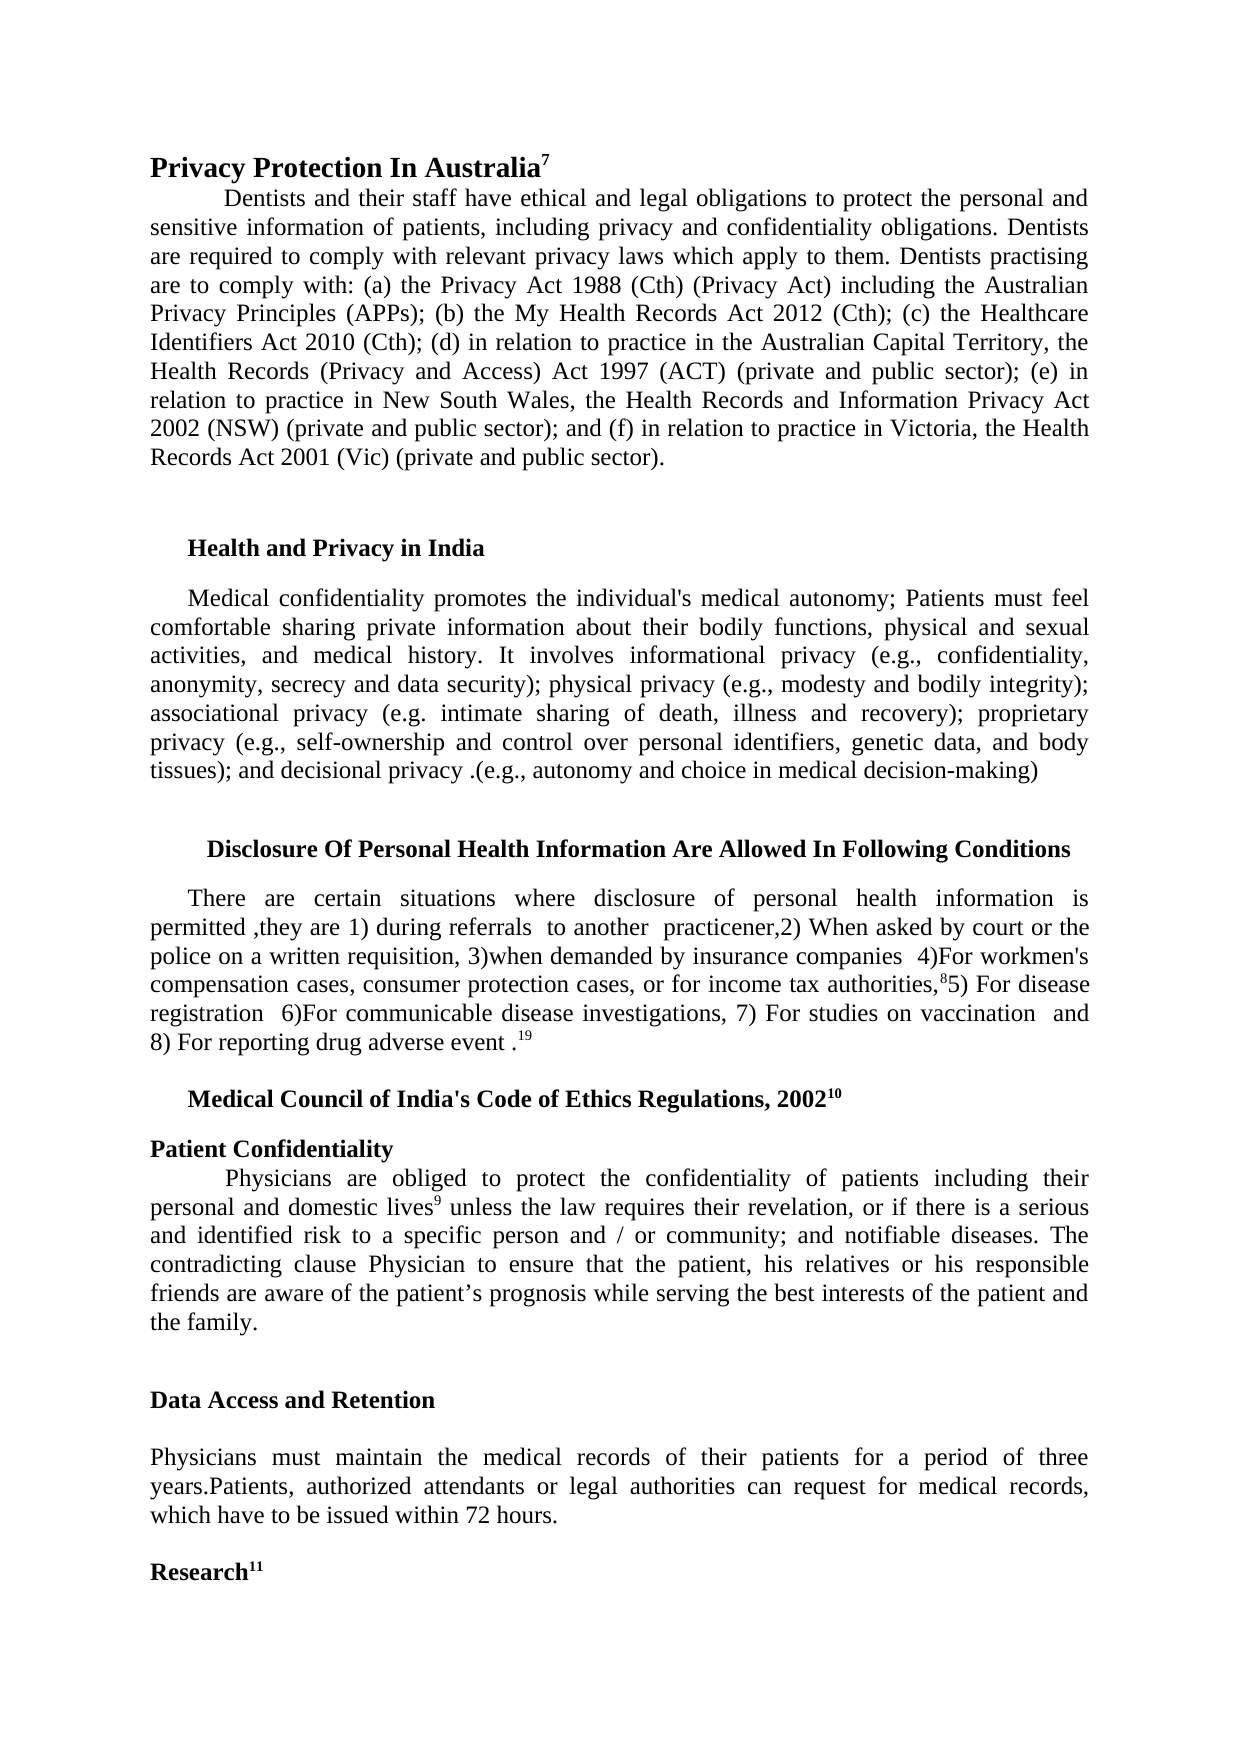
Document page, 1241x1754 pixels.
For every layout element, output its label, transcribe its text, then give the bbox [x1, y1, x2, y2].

text Medical Council of India's Code of Ethics Regulations, 200210 [187, 1084, 1090, 1113]
text Physicians are obliged to protect the confidentiality of patients including their personal and domestic lives9 unless the law requires their revelation, or if there is a serious and identified risk to a specific person and / or community; and notifiable diseases. The contradicting clause Physician to ensure that the patient, his relatives or his responsible friends are aware of the patient’s prognosis while serving the best interests of the patient and the family. [150, 1163, 1090, 1335]
text Data Access and Retention [150, 1385, 1090, 1414]
text Disclosure Of Personal Health Information Are Allowed In Following Conditions [187, 834, 1090, 862]
text There are certain situations where disclosure of personal health information is permitted ,they are 1) during referrals to another practicener,2) When asked by court or the police on a written requisition, 3)when demanded by insurance companies 4)For workmen's compensation cases, consumer protection cases, or for income tax authorities,85) For disease registration 6)For communicable disease investigations, 7) For studies on vaccination and 8) For reporting drug adverse event .19 [150, 883, 1090, 1056]
text Privacy Protection In Australia7 [150, 150, 1090, 183]
text Medical confidentiality promotes the individual's medical autonomy; Patients must feel comfortable sharing private information about their bodily functions, physical and sexual activities, and medical history. It involves informational privacy (e.g., confidentiality, anonymity, secrecy and data security); physical privacy (e.g., modesty and bodily integrity); associational privacy (e.g. intimate sharing of death, illness and recovery); proprietary privacy (e.g., self-ownership and control over personal identifiers, genetic data, and body tissues); and decisional privacy .(e.g., autonomy and choice in medical decision-making) [150, 583, 1090, 784]
text Physicians must maintain the medical records of their patients for a period of three years.Patients, authorized attendants or legal authorities can request for medical records, which have to be issued within 72 hours. [150, 1442, 1090, 1529]
text Health and Privacy in India [187, 533, 1090, 562]
text Dentists and their staff have ethical and legal obligations to protect the personal and sensitive information of patients, including privacy and confidentiality obligations. Dentists are required to comply with relevant privacy laws which apply to them. Dentists practising are to comply with: (a) the Privacy Act 1988 (Cth) (Privacy Act) including the Australian Privacy Principles (APPs); (b) the My Health Records Act 2012 (Cth); (c) the Healthcare Identifiers Act 2010 (Cth); (d) in relation to practice in the Australian Capital Territory, the Health Records (Privacy and Access) Act 1997 (ACT) (private and public sector); (e) in relation to practice in New South Wales, the Health Records and Information Privacy Act 2002 (NSW) (private and public sector); and (f) in relation to practice in Victoria, the Health Records Act 2001 (Vic) (private and public sector). [150, 183, 1090, 471]
text Patient Confidentiality [150, 1134, 1090, 1163]
text Research11 [150, 1557, 1090, 1586]
